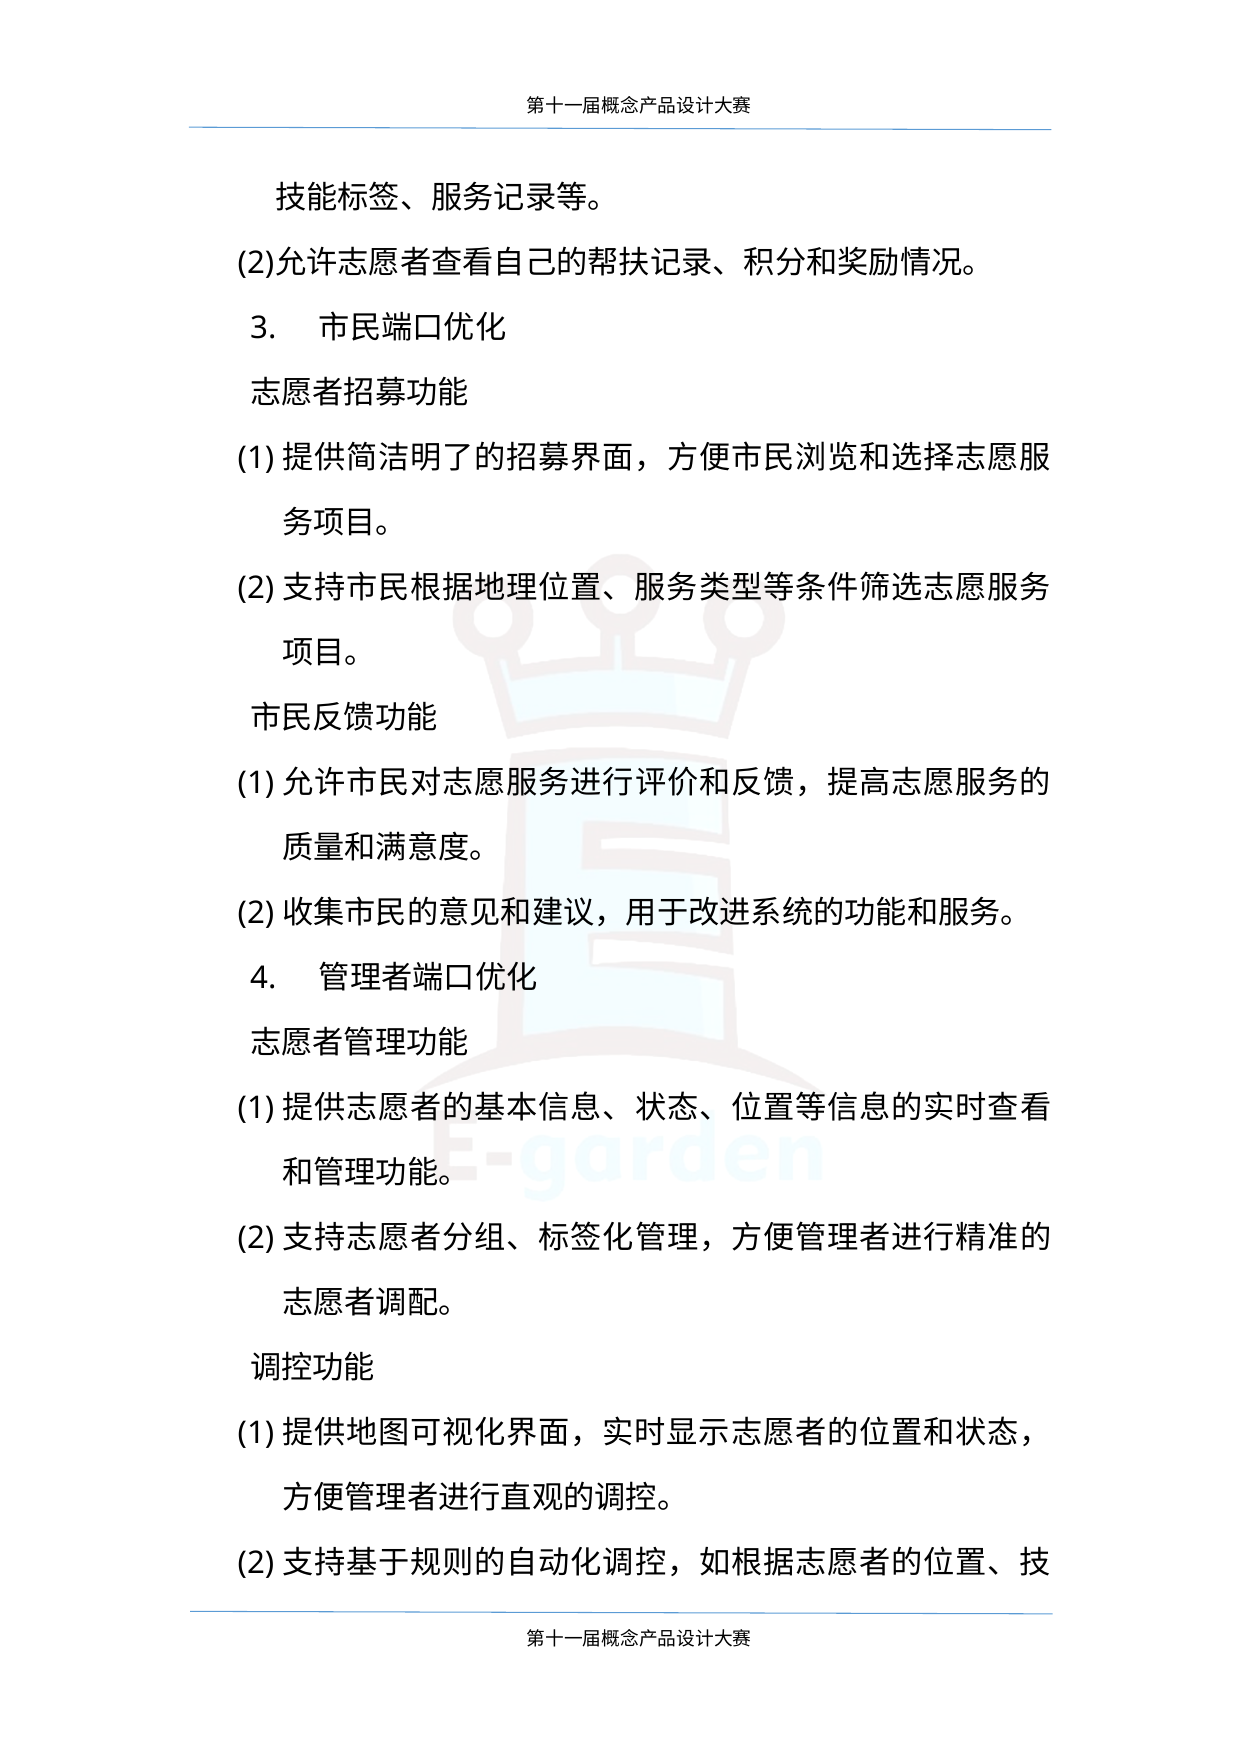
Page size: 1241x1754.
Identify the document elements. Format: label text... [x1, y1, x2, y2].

text 市民反馈功能 [187, 682, 1053, 747]
list 允许市民对志愿服务进行评价和反馈，提高志愿服务的质量和满意度。 [237, 747, 1053, 877]
text 调控功能 [187, 1332, 1053, 1397]
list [237, 162, 1053, 227]
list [237, 1527, 1053, 1592]
text 志愿者管理功能 [187, 1007, 1053, 1072]
subtitle 管理者端口优化 [187, 942, 1053, 1007]
list 提供简洁明了的招募界面，方便市民浏览和选择志愿服务项目。 [237, 422, 1053, 552]
list 提供地图可视化界面，实时显示志愿者的位置和状态，方便管理者进行直观的调控。 [237, 1397, 1053, 1527]
subtitle 市民端口优化 [187, 292, 1053, 357]
list 支持志愿者分组、标签化管理，方便管理者进行精准的志愿者调配。 [237, 1202, 1053, 1332]
list 提供志愿者的基本信息、状态、位置等信息的实时查看和管理功能。 [237, 1072, 1053, 1202]
text 志愿者招募功能 [187, 357, 1053, 422]
list 收集市民的意见和建议，用于改进系统的功能和服务。 [237, 877, 1053, 942]
list 允许志愿者查看自己的帮扶记录、积分和奖励情况。 [237, 227, 1053, 292]
list 支持市民根据地理位置、服务类型等条件筛选志愿服务项目。 [237, 552, 1053, 682]
